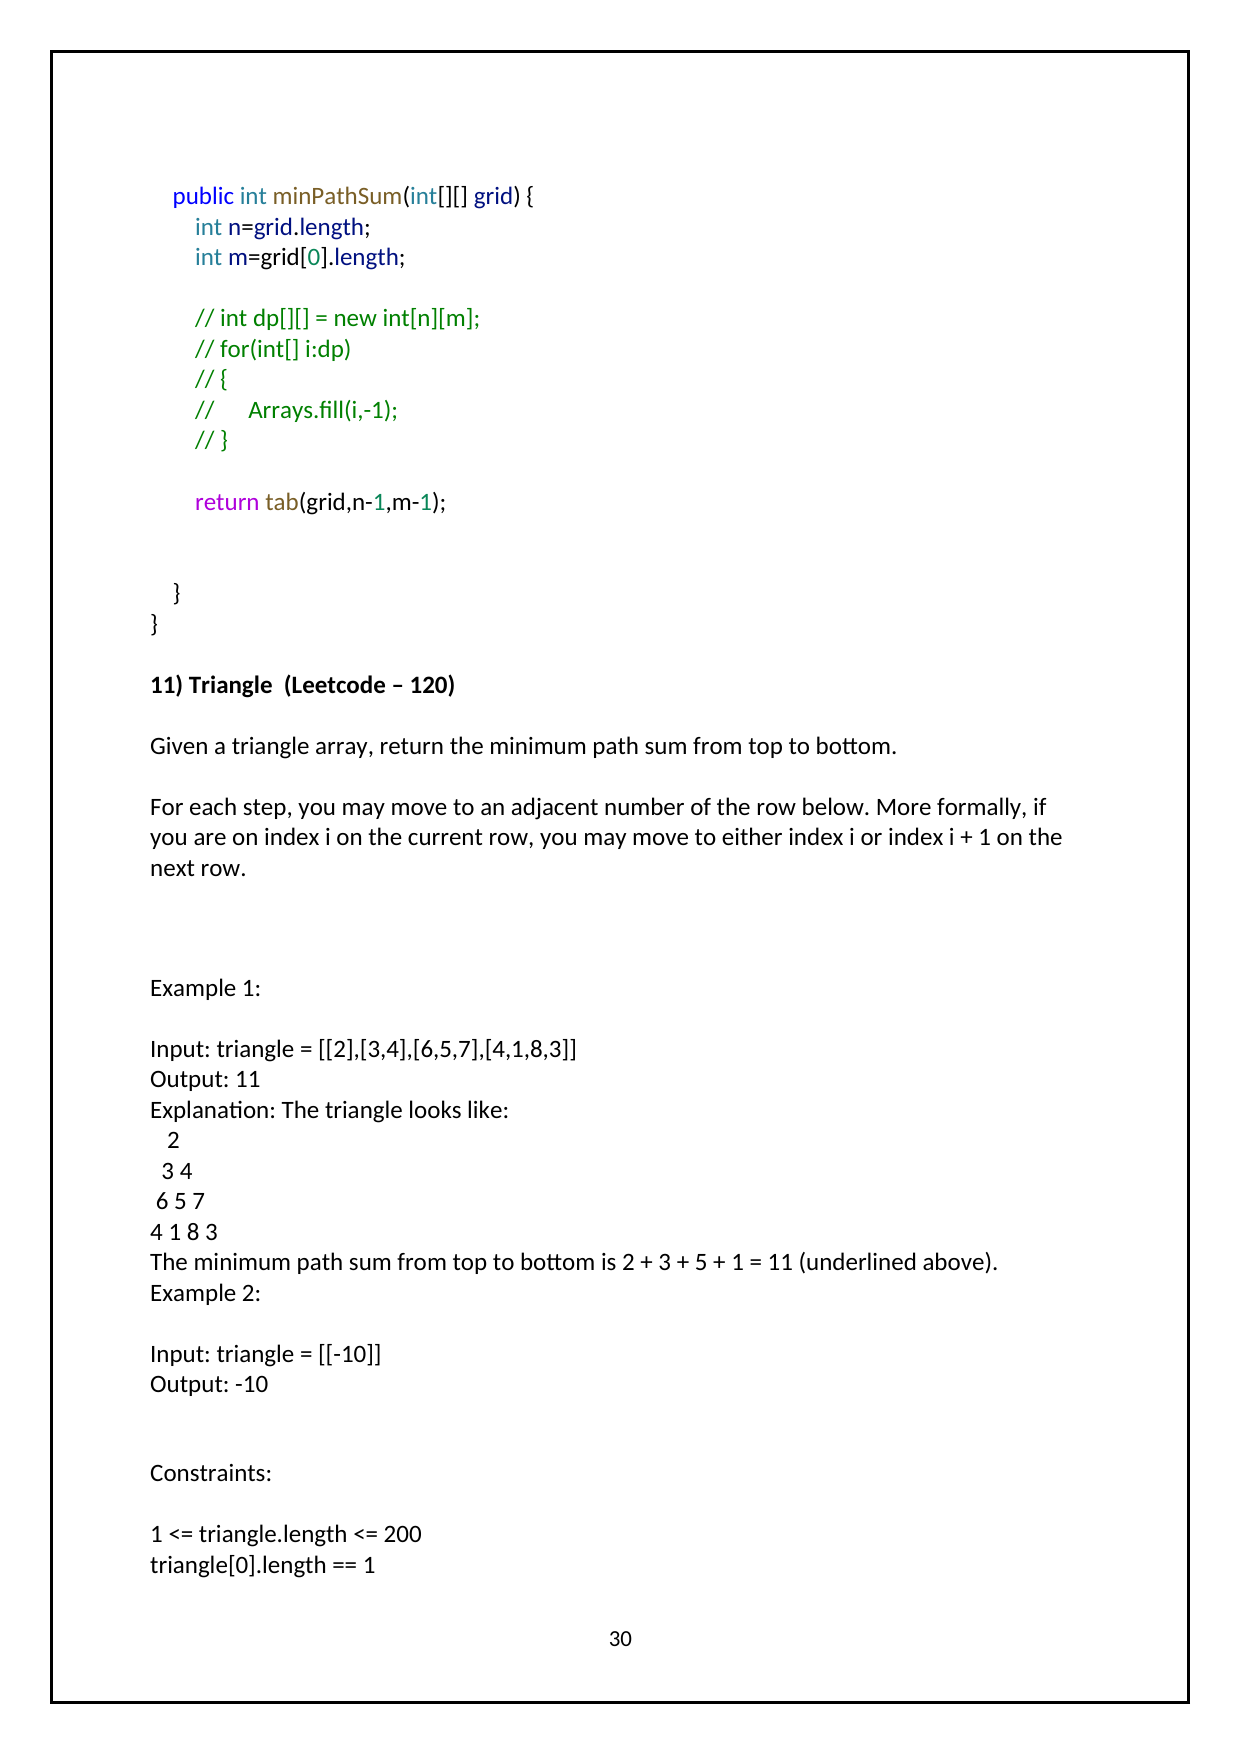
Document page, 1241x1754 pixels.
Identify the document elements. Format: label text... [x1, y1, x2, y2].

text Explanation: The triangle looks like: [150, 1094, 1090, 1124]
text triangle[0].length == 1 [150, 1549, 1090, 1580]
text public int minPathSum(int[][] grid) { [150, 181, 1090, 211]
text Output: -10 [150, 1368, 1090, 1399]
text int n=grid.length; [150, 211, 1090, 242]
text // } [150, 425, 1090, 455]
text Example 2: [150, 1277, 1090, 1307]
text int m=grid[0].length; [150, 242, 1090, 272]
text } [150, 608, 1090, 638]
text Given a triangle array, return the minimum path sum from top to bottom. [150, 730, 1090, 760]
text // int dp[][] = new int[n][m]; [150, 303, 1090, 333]
text Constraints: [150, 1458, 1090, 1488]
text 6 5 7 [150, 1185, 1090, 1216]
text Input: triangle = [[2],[3,4],[6,5,7],[4,1,8,3]] [150, 1033, 1090, 1063]
text // { [150, 364, 1090, 394]
text // for(int[] i:dp) [150, 333, 1090, 364]
text The minimum path sum from top to bottom is 2 + 3 + 5 + 1 = 11 (underlined above). [150, 1246, 1090, 1277]
text For each step, you may move to an adjacent number of the row below. More formally, if you are on index i on the current row, you may move to either index i or index i + 1 on the next row. [150, 791, 1090, 882]
text 1 <= triangle.length <= 200 [150, 1519, 1090, 1549]
text Example 1: [150, 972, 1090, 1002]
text } [150, 577, 1090, 608]
text 3 4 [150, 1155, 1090, 1185]
text // Arrays.fill(i,-1); [150, 394, 1090, 425]
text Output: 11 [150, 1063, 1090, 1094]
text return tab(grid,n-1,m-1); [150, 486, 1090, 516]
text 11) Triangle (Leetcode – 120) [150, 669, 1090, 699]
text 4 1 8 3 [150, 1216, 1090, 1246]
text 2 [150, 1124, 1090, 1155]
text Input: triangle = [[-10]] [150, 1338, 1090, 1368]
